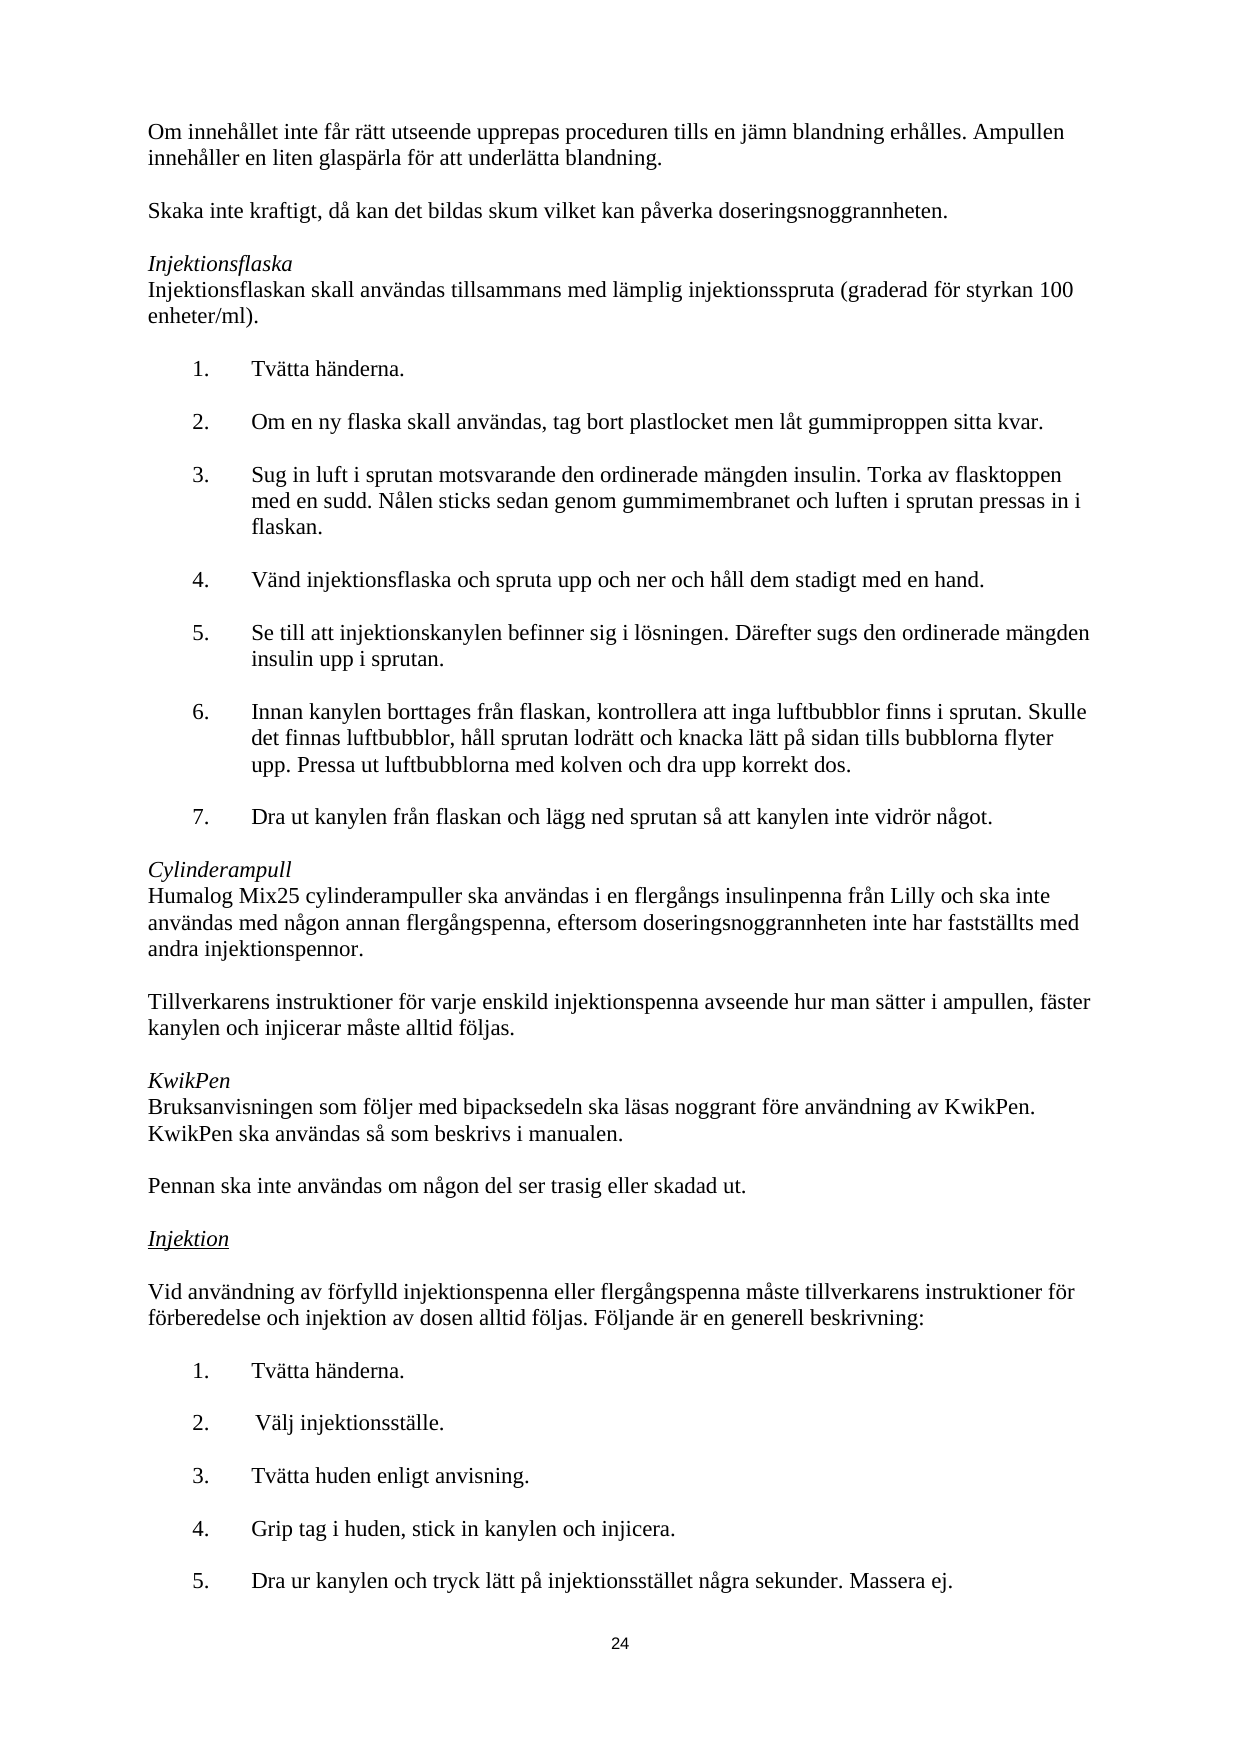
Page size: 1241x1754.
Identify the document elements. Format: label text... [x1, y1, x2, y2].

text 4. Vänd injektionsflaska och spruta upp och ner och håll dem stadigt med en hand. [192, 566, 1093, 592]
text Humalog Mix25 cylinderampuller ska användas i en flergångs insulinpenna från Lilly och ska inte användas med någon annan flergångspenna, eftersom doseringsnoggrannheten inte har fastställts med andra injektionspennor. [148, 882, 1091, 961]
text Skaka inte kraftigt, då kan det bildas skum vilket kan påverka doseringsnoggrannheten. [148, 197, 1093, 223]
text Bruksanvisningen som följer med bipacksedeln ska läsas noggrant före användning av KwikPen. KwikPen ska användas så som beskrivs i manualen. [148, 1093, 1093, 1146]
text 7. Dra ut kanylen från flaskan och lägg ned sprutan så att kanylen inte vidrör något. [192, 803, 1093, 830]
text 4. Grip tag i huden, stick in kanylen och injicera. [192, 1515, 1093, 1541]
text Tillverkarens instruktioner för varje enskild injektionspenna avseende hur man sätter i ampullen, fäster kanylen och injicerar måste alltid följas. [148, 988, 1093, 1041]
text 6. Innan kanylen borttages från flaskan, kontrollera att inga luftbubblor finns i sprutan. Skulle det finnas luftbubblor, håll sprutan lodrätt och knacka lätt på sidan tills bubblorna flyter upp. Pressa ut luftbubblorna med kolven och dra upp korrekt dos. [192, 698, 1093, 777]
text 3. Sug in luft i sprutan motsvarande den ordinerade mängden insulin. Torka av flasktoppen med en sudd. Nålen sticks sedan genom gummimembranet och luften i sprutan pressas in i flaskan. [192, 461, 1093, 540]
text 5. Se till att injektionskanylen befinner sig i lösningen. Därefter sugs den ordinerade mängden insulin upp i sprutan. [192, 619, 1093, 672]
text 2. Om en ny flaska skall användas, tag bort plastlocket men låt gummiproppen sitta kvar. [192, 408, 1093, 434]
text Om innehållet inte får rätt utseende upprepas proceduren tills en jämn blandning erhålles. Ampullen innehåller en liten glaspärla för att underlätta blandning. [148, 118, 1093, 171]
text Injektionsflaskan skall användas tillsammans med lämplig injektionsspruta (graderad för styrkan 100 [148, 276, 1093, 303]
text enheter/ml). [148, 303, 1093, 329]
text 3. Tvätta huden enligt anvisning. [192, 1462, 1093, 1488]
text Cylinderampull [148, 856, 1091, 882]
text KwikPen [148, 1067, 1093, 1093]
text 1. Tvätta händerna. [192, 355, 1093, 382]
text Injektionsflaska [148, 250, 1093, 276]
text 1. Tvätta händerna. [192, 1357, 1093, 1383]
text 5. Dra ur kanylen och tryck lätt på injektionsstället några sekunder. Massera ej. [192, 1568, 1093, 1594]
text 2. Välj injektionsställe. [192, 1409, 1093, 1436]
text Pennan ska inte användas om någon del ser trasig eller skadad ut. [148, 1172, 1093, 1199]
text Injektion [148, 1225, 1093, 1251]
text Vid användning av förfylld injektionspenna eller flergångspenna måste tillverkarens instruktioner för förberedelse och injektion av dosen alltid följas. Följande är en generell beskrivning: [148, 1278, 1093, 1330]
